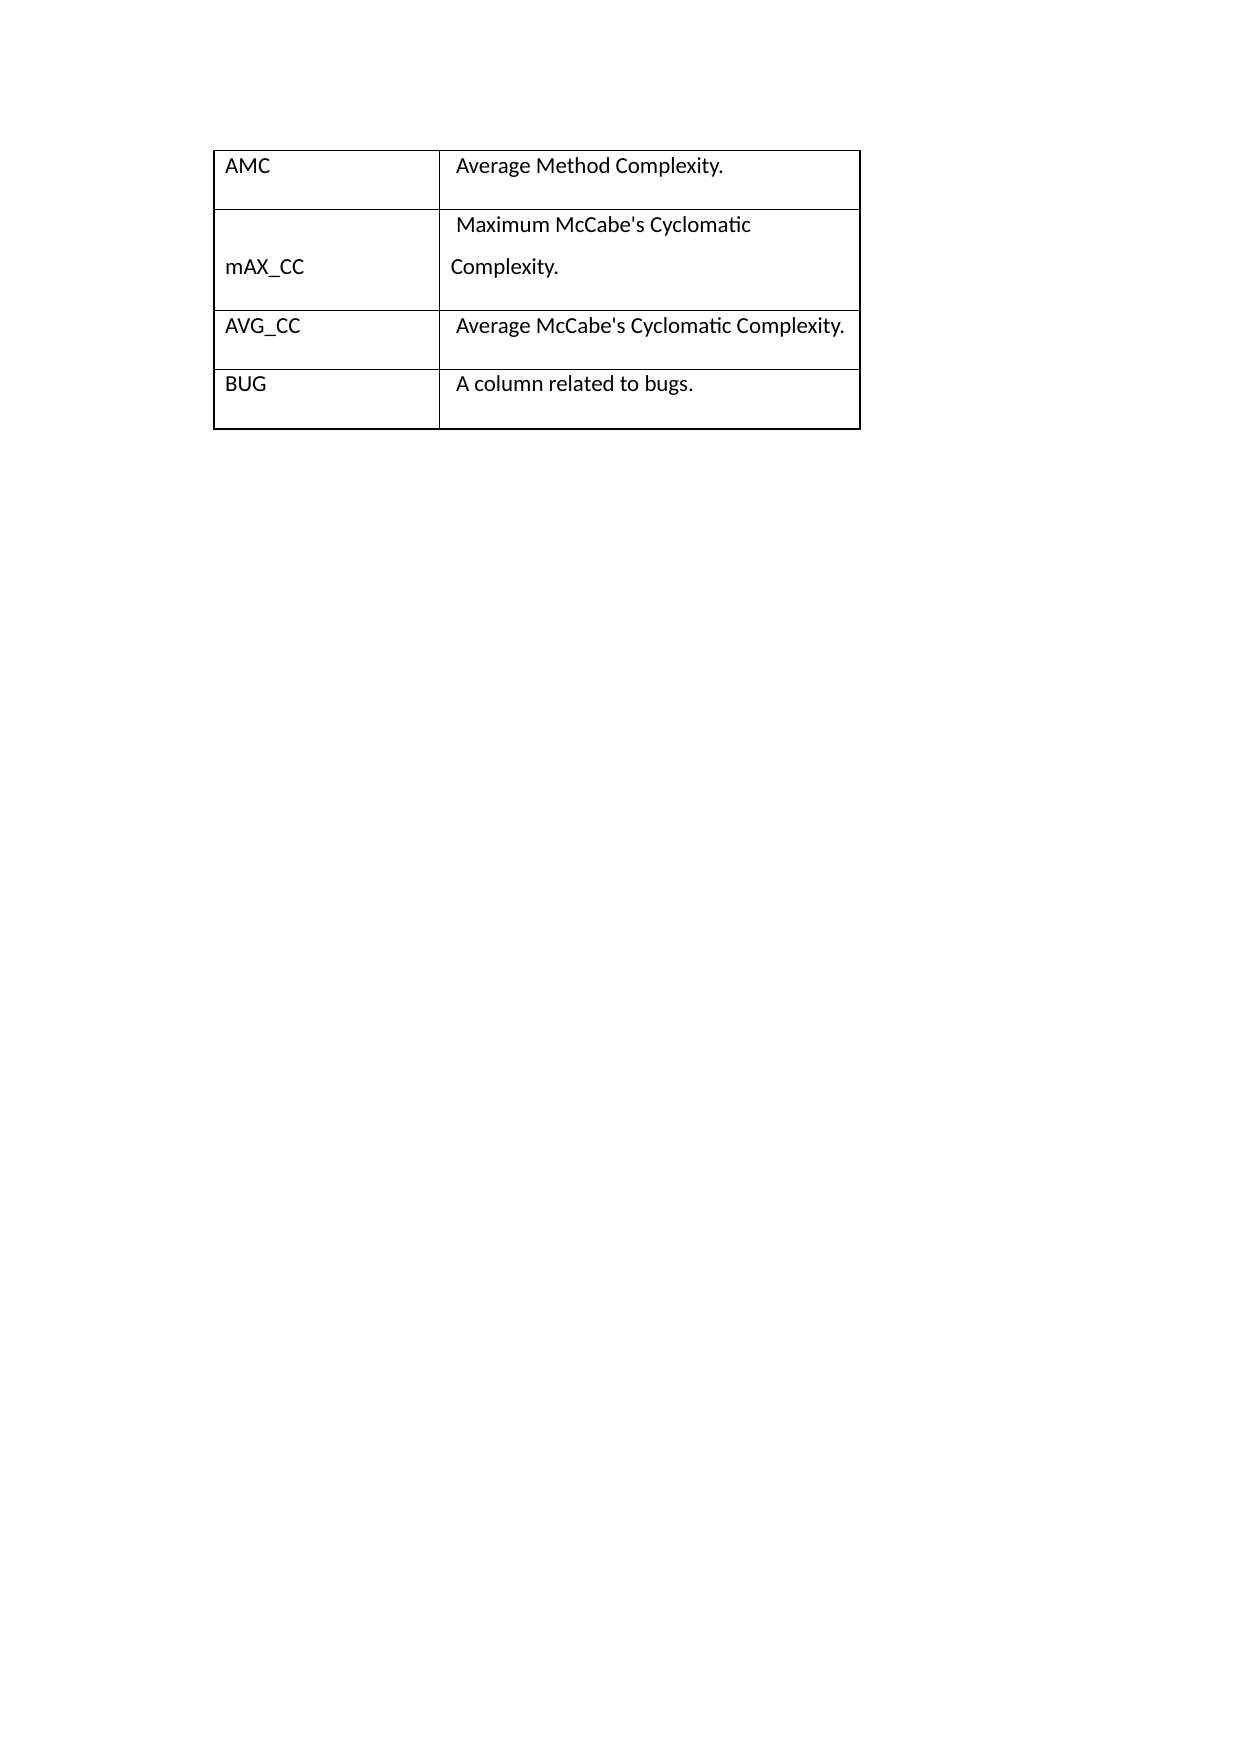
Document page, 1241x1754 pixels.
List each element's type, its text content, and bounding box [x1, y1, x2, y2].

table_cell Maximum McCabe's Cyclomatic Complexity. [440, 210, 859, 310]
table_cell AMC [215, 151, 439, 209]
table_cell BUG [215, 370, 439, 427]
table_cell A column related to bugs. [440, 370, 859, 427]
table_cell mAX_CC [215, 210, 439, 310]
table_cell Average Method Complexity. [440, 151, 859, 209]
table_cell Average McCabe's Cyclomatic Complexity. [440, 311, 859, 368]
table_cell AVG_CC [215, 311, 439, 368]
